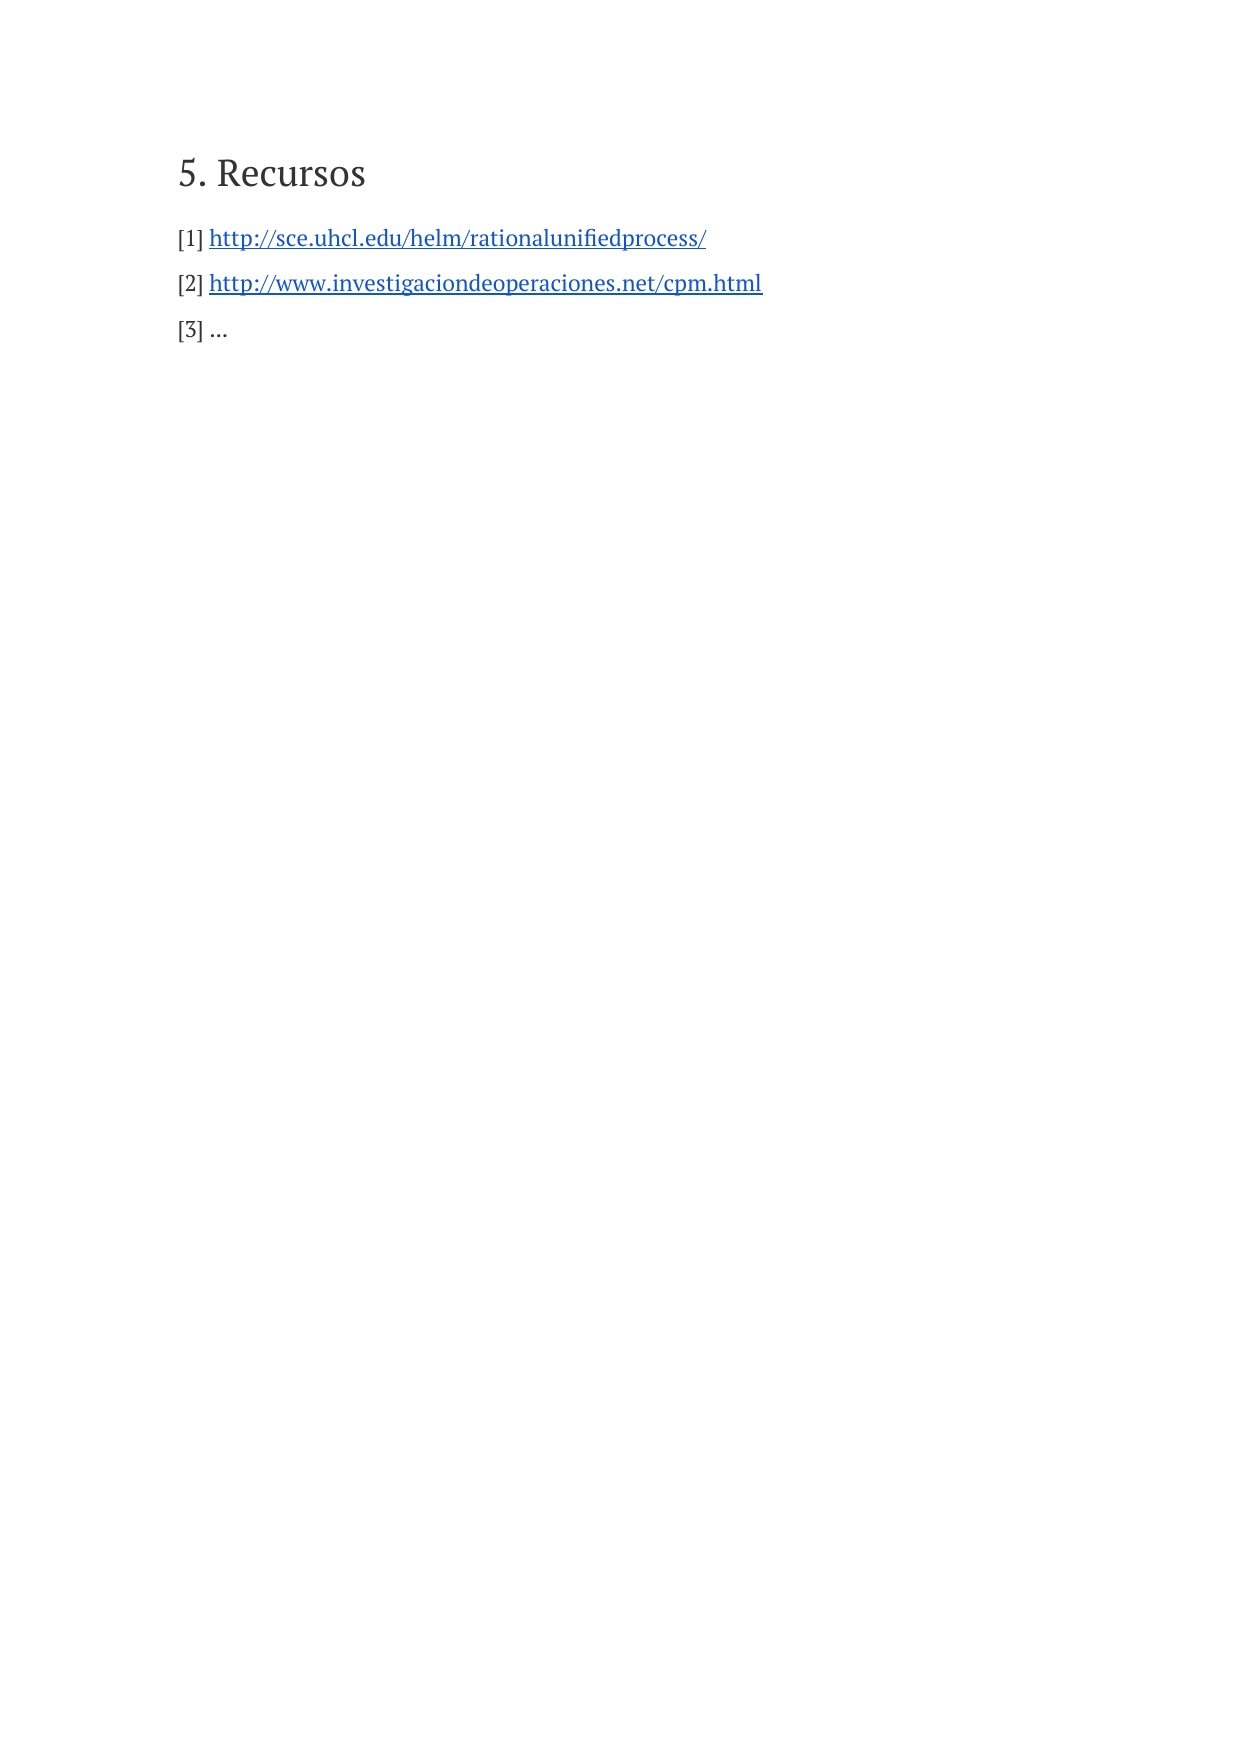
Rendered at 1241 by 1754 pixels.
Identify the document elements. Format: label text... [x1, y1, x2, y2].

text [1] http://sce.uhcl.edu/helm/rationalunifiedprocess/ [177, 222, 1063, 252]
subtitle 5. Recursos [177, 148, 1063, 197]
text [3] ... [177, 313, 1063, 344]
text [2] http://www.investigaciondeoperaciones.net/cpm.html [177, 268, 1063, 298]
